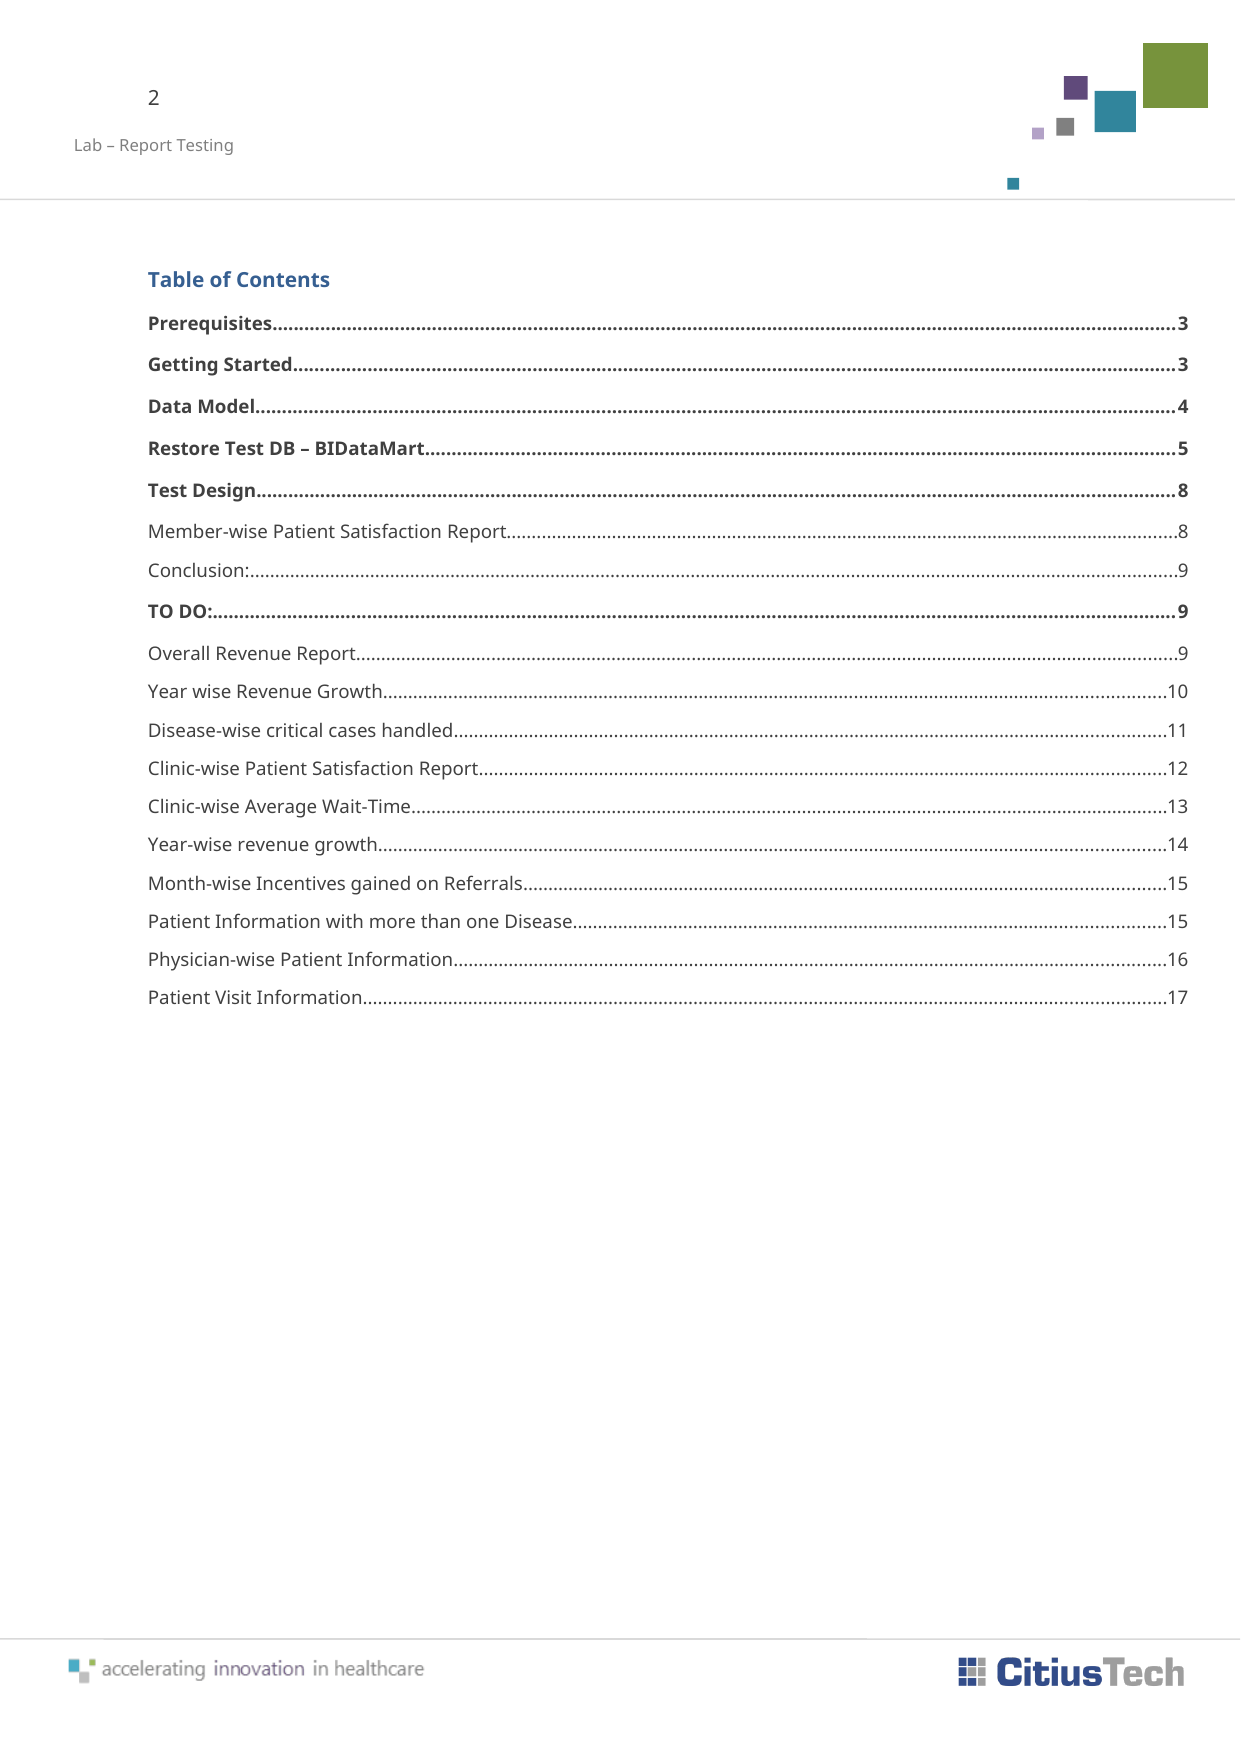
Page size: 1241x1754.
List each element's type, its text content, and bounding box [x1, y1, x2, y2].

text Member-wise Patient Satisfaction Report 8 [148, 519, 1181, 544]
text Clinic-wise Average Wait-Time 13 [148, 793, 1181, 819]
text Test Design 8 [148, 477, 1181, 503]
text Year wise Revenue Growth 10 [148, 679, 1181, 704]
text Month-wise Incentives gained on Referrals 15 [148, 870, 1181, 896]
text Overall Revenue Report 9 [148, 641, 1181, 666]
text Restore Test DB – BIDataMart 5 [148, 435, 1181, 461]
picture [957, 1656, 1184, 1687]
text Table of Contents [148, 265, 1181, 293]
text Year-wise revenue growth 14 [148, 832, 1181, 857]
text Clinic-wise Patient Satisfaction Report 12 [148, 755, 1181, 781]
text Data Model 4 [148, 393, 1181, 419]
text Getting Started 3 [148, 352, 1181, 377]
text Patient Information with more than one Disease 15 [148, 908, 1181, 934]
text Patient Visit Information 17 [148, 985, 1181, 1010]
text Prerequisites 3 [148, 310, 1181, 336]
text Physician-wise Patient Information 16 [148, 946, 1181, 972]
text Conclusion: 9 [148, 557, 1181, 583]
text Disease-wise critical cases handled 11 [148, 717, 1181, 743]
text TO DO: 9 [148, 599, 1181, 624]
picture [68, 1655, 447, 1686]
